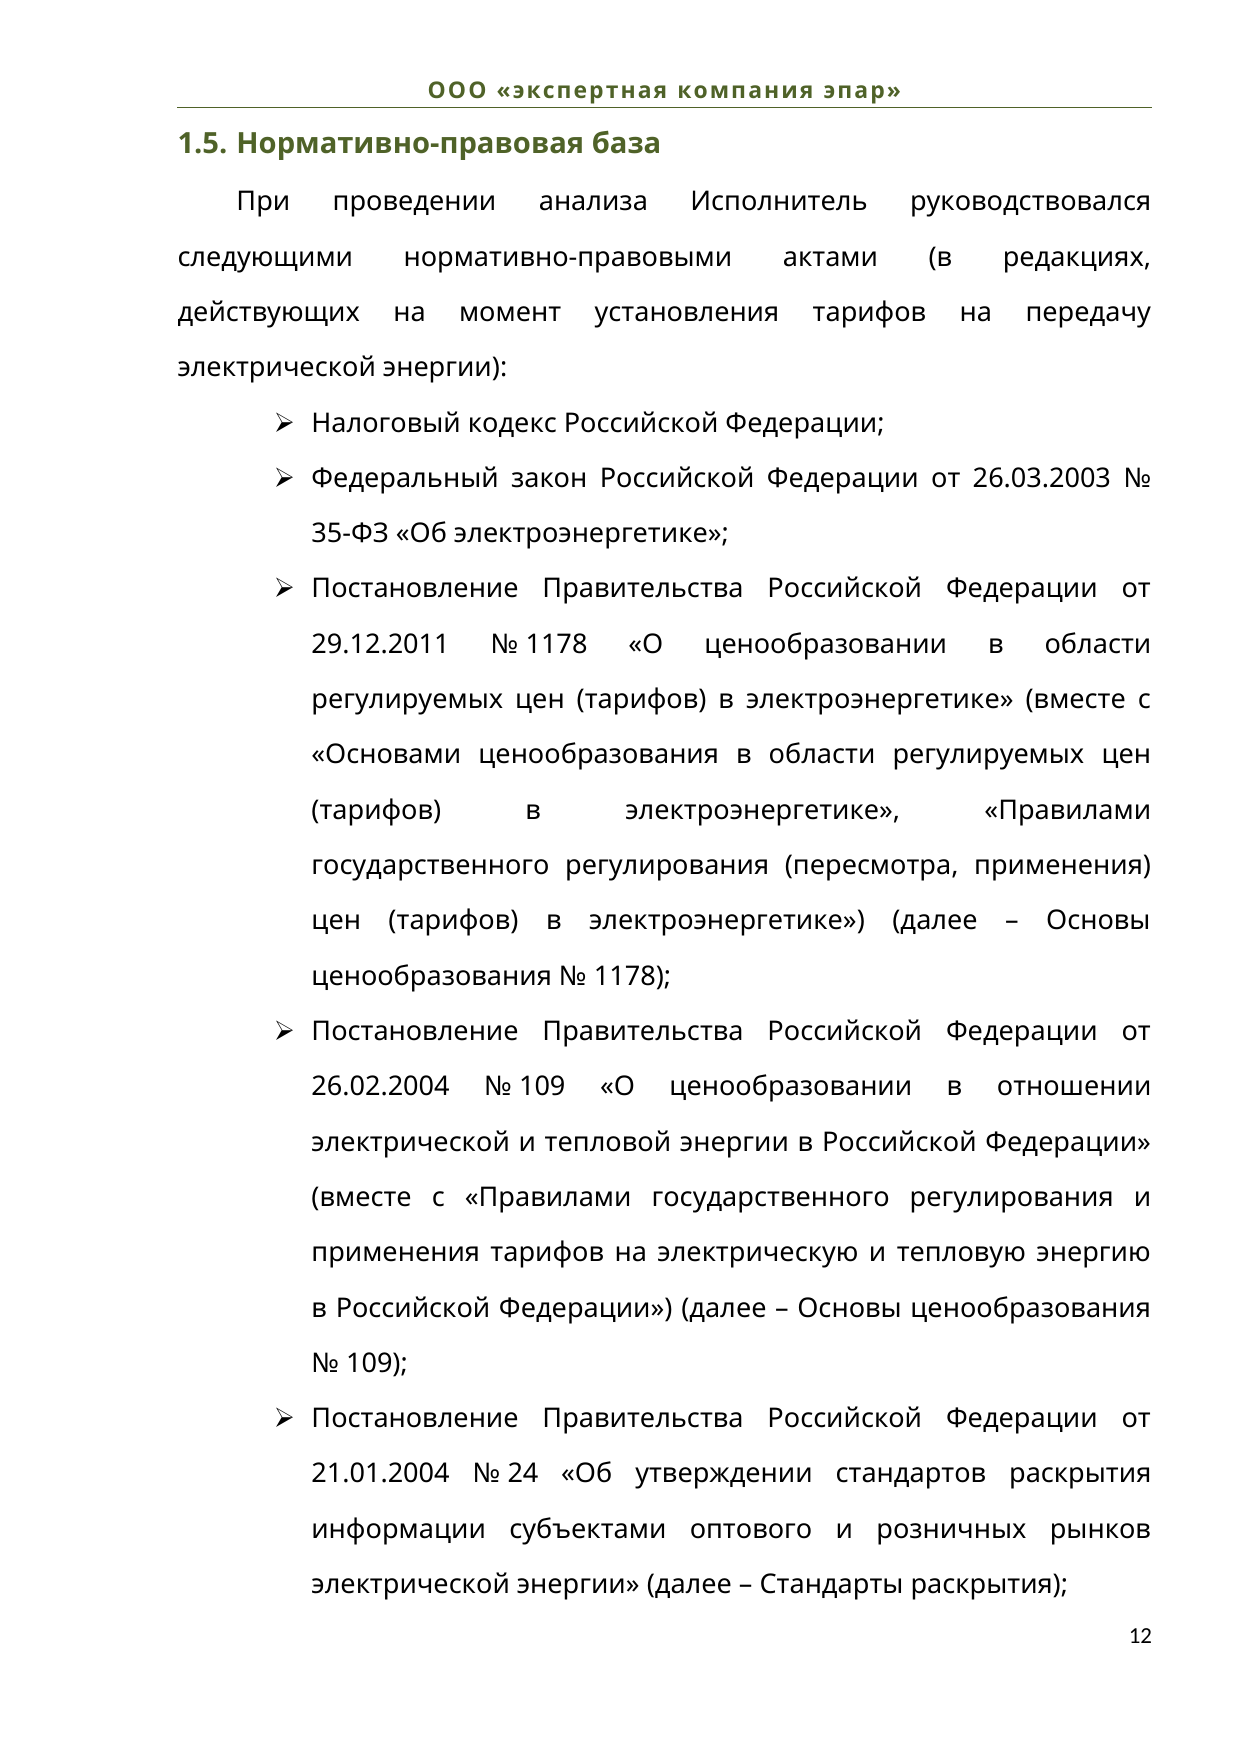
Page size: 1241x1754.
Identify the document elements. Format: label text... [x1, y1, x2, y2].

list Постановление Правительства Российской Федерации от 26.02.2004 № 109 «О ценообразовании в отношении электрической и тепловой энергии в Российской Федерации» (вместе с «Правилами государственного регулирования и применения тарифов на электрическую и тепловую энергию в Российской Федерации») (далее – Основы ценообразования № 109); [274, 1011, 1152, 1380]
text При проведении анализа Исполнитель руководствовался следующими нормативно-правовыми актами (в редакциях, действующих на момент установления тарифов на передачу электрической энергии): [177, 182, 1152, 384]
list Федеральный закон Российской Федерации от 26.03.2003 № 35-ФЗ «Об электроэнергетике»; [274, 458, 1152, 551]
list Постановление Правительства Российской Федерации от 21.01.2004 № 24 «Об утверждении стандартов раскрытия информации субъектами оптового и розничных рынков электрической энергии» (далее – Стандарты раскрытия); [274, 1399, 1152, 1601]
subtitle Нормативно-правовая база [177, 122, 1152, 162]
list Налоговый кодекс Российской Федерации; [274, 403, 1152, 440]
list Постановление Правительства Российской Федерации от 29.12.2011 № 1178 «О ценообразовании в области регулируемых цен (тарифов) в электроэнергетике» (вместе с «Основами ценообразования в области регулируемых цен (тарифов) в электроэнергетике», «Правилами государственного регулирования (пересмотра, применения) цен (тарифов) в электроэнергетике») (далее – Основы ценообразования № 1178); [274, 569, 1152, 993]
